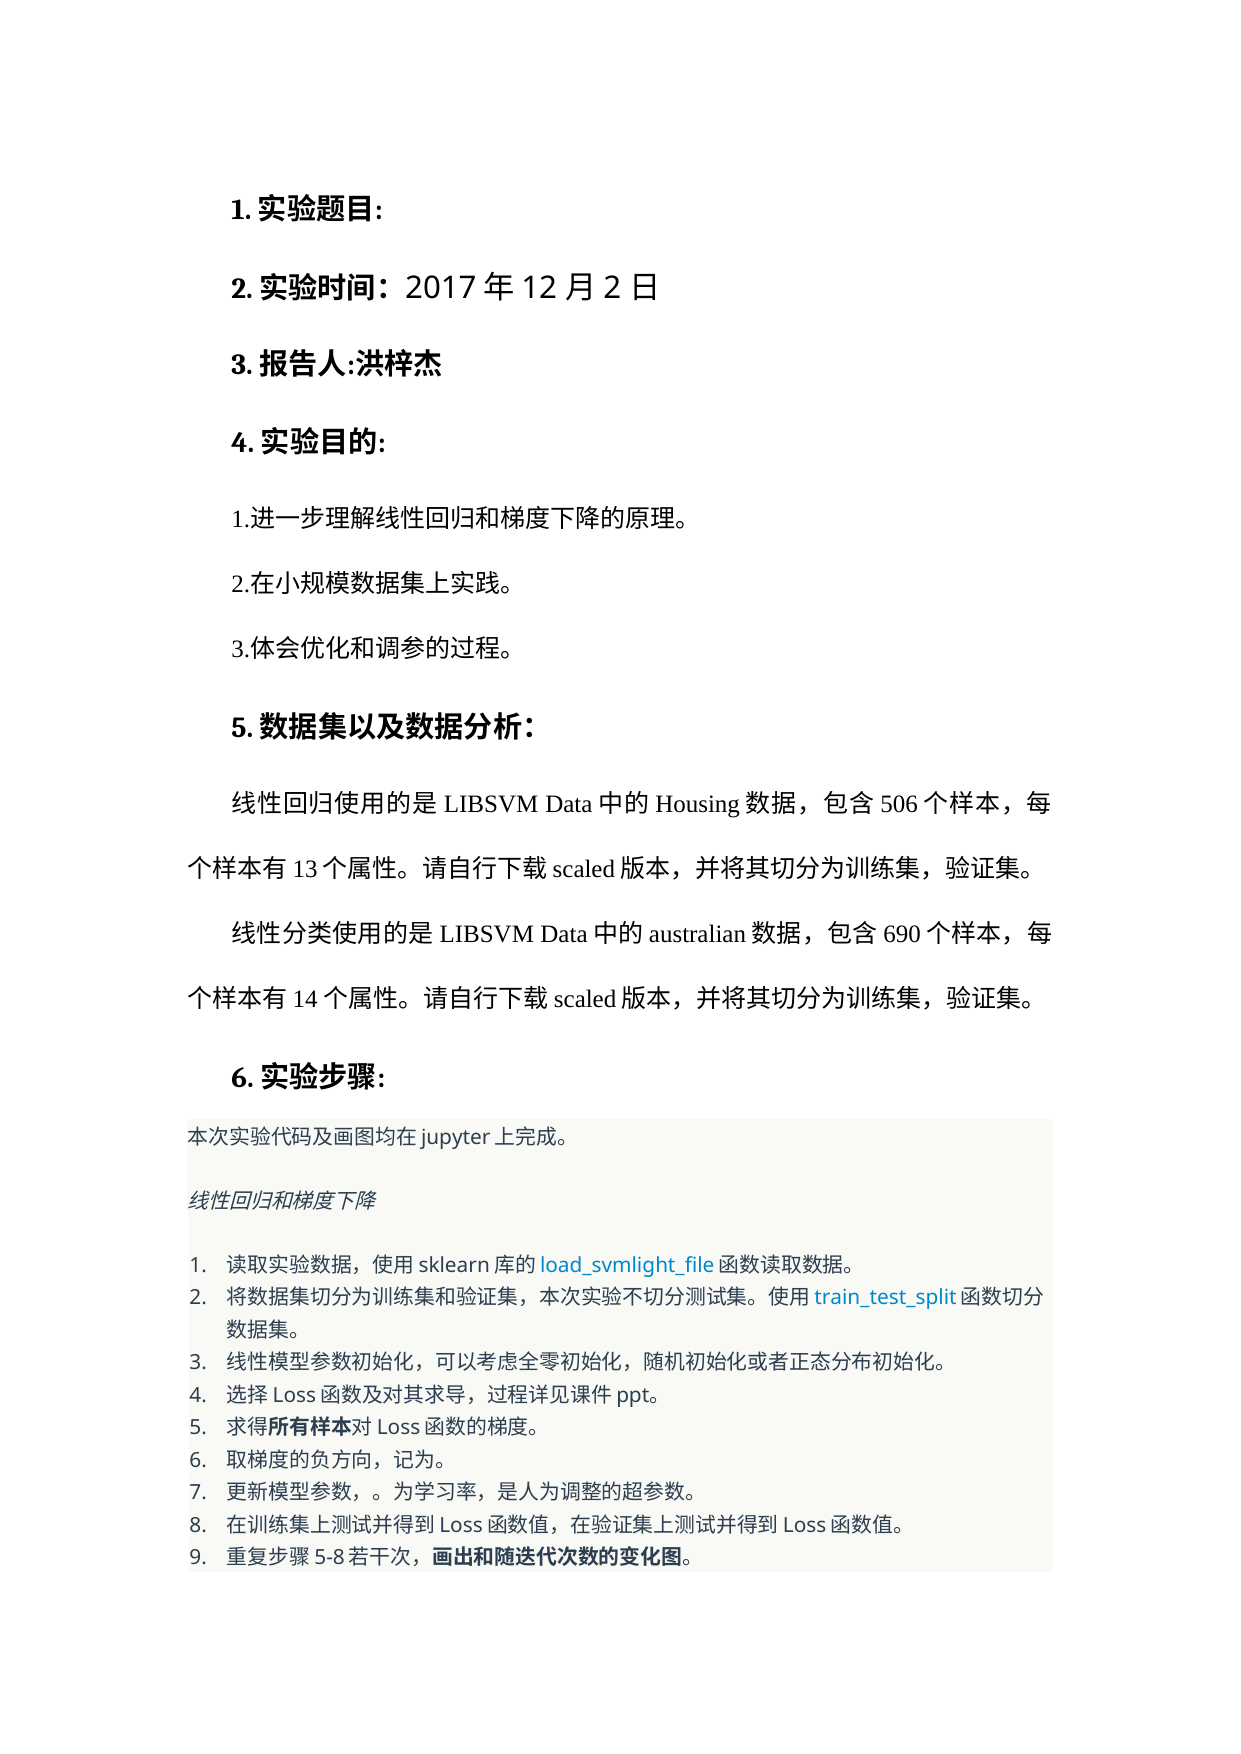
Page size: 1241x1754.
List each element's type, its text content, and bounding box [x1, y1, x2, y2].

text 线性回归使用的是LIBSVM Data中的Housing数据，包含506个样本，每个样本有13个属性。请自行下载scaled版本，并将其切分为训练集，验证集。 [187, 769, 1053, 899]
list 在训练集上测试并得到Loss函数值，在验证集上测试并得到Loss函数值。 [189, 1507, 1053, 1539]
subtitle 1. 实验题目: [187, 174, 1053, 239]
subtitle 5. 数据集以及数据分析： [187, 692, 1053, 757]
list 选择Loss函数及对其求导，过程详见课件ppt。 [189, 1377, 1053, 1409]
subtitle 6. 实验步骤: [187, 1042, 1053, 1107]
list 读取实验数据，使用sklearn库的load_svmlight_file函数读取数据。 [189, 1247, 1053, 1279]
text 1.进一步理解线性回归和梯度下降的原理。 [187, 484, 1053, 549]
list 求得所有样本对Loss函数的梯度。 [189, 1409, 1053, 1442]
text 2.在小规模数据集上实践。 [187, 549, 1053, 614]
subtitle 3. 报告人:洪梓杰 [187, 329, 1053, 394]
text 3.体会优化和调参的过程。 [187, 614, 1053, 679]
list 将数据集切分为训练集和验证集，本次实验不切分测试集。使用train_test_split函数切分数据集。 [189, 1279, 1053, 1344]
subtitle 2. 实验时间：2017年 12 月 2 日 [187, 252, 1053, 317]
subtitle 4. 实验目的: [187, 407, 1053, 472]
text 本次实验代码及画图均在jupyter上完成。 [187, 1119, 1053, 1152]
list 线性模型参数初始化，可以考虑全零初始化，随机初始化或者正态分布初始化。 [189, 1344, 1053, 1377]
list 取梯度的负方向，记为。 [189, 1442, 1053, 1474]
text 线性回归和梯度下降 [187, 1183, 1053, 1216]
text 线性分类使用的是LIBSVM Data中的australian数据，包含690个样本，每个样本有14 个属性。请自行下载scaled版本，并将其切分为训练集，验证集。 [187, 899, 1053, 1029]
list 重复步骤5-8若干次，画出和随迭代次数的变化图。 [189, 1539, 1053, 1572]
list 更新模型参数，。为学习率，是人为调整的超参数。 [189, 1474, 1053, 1507]
